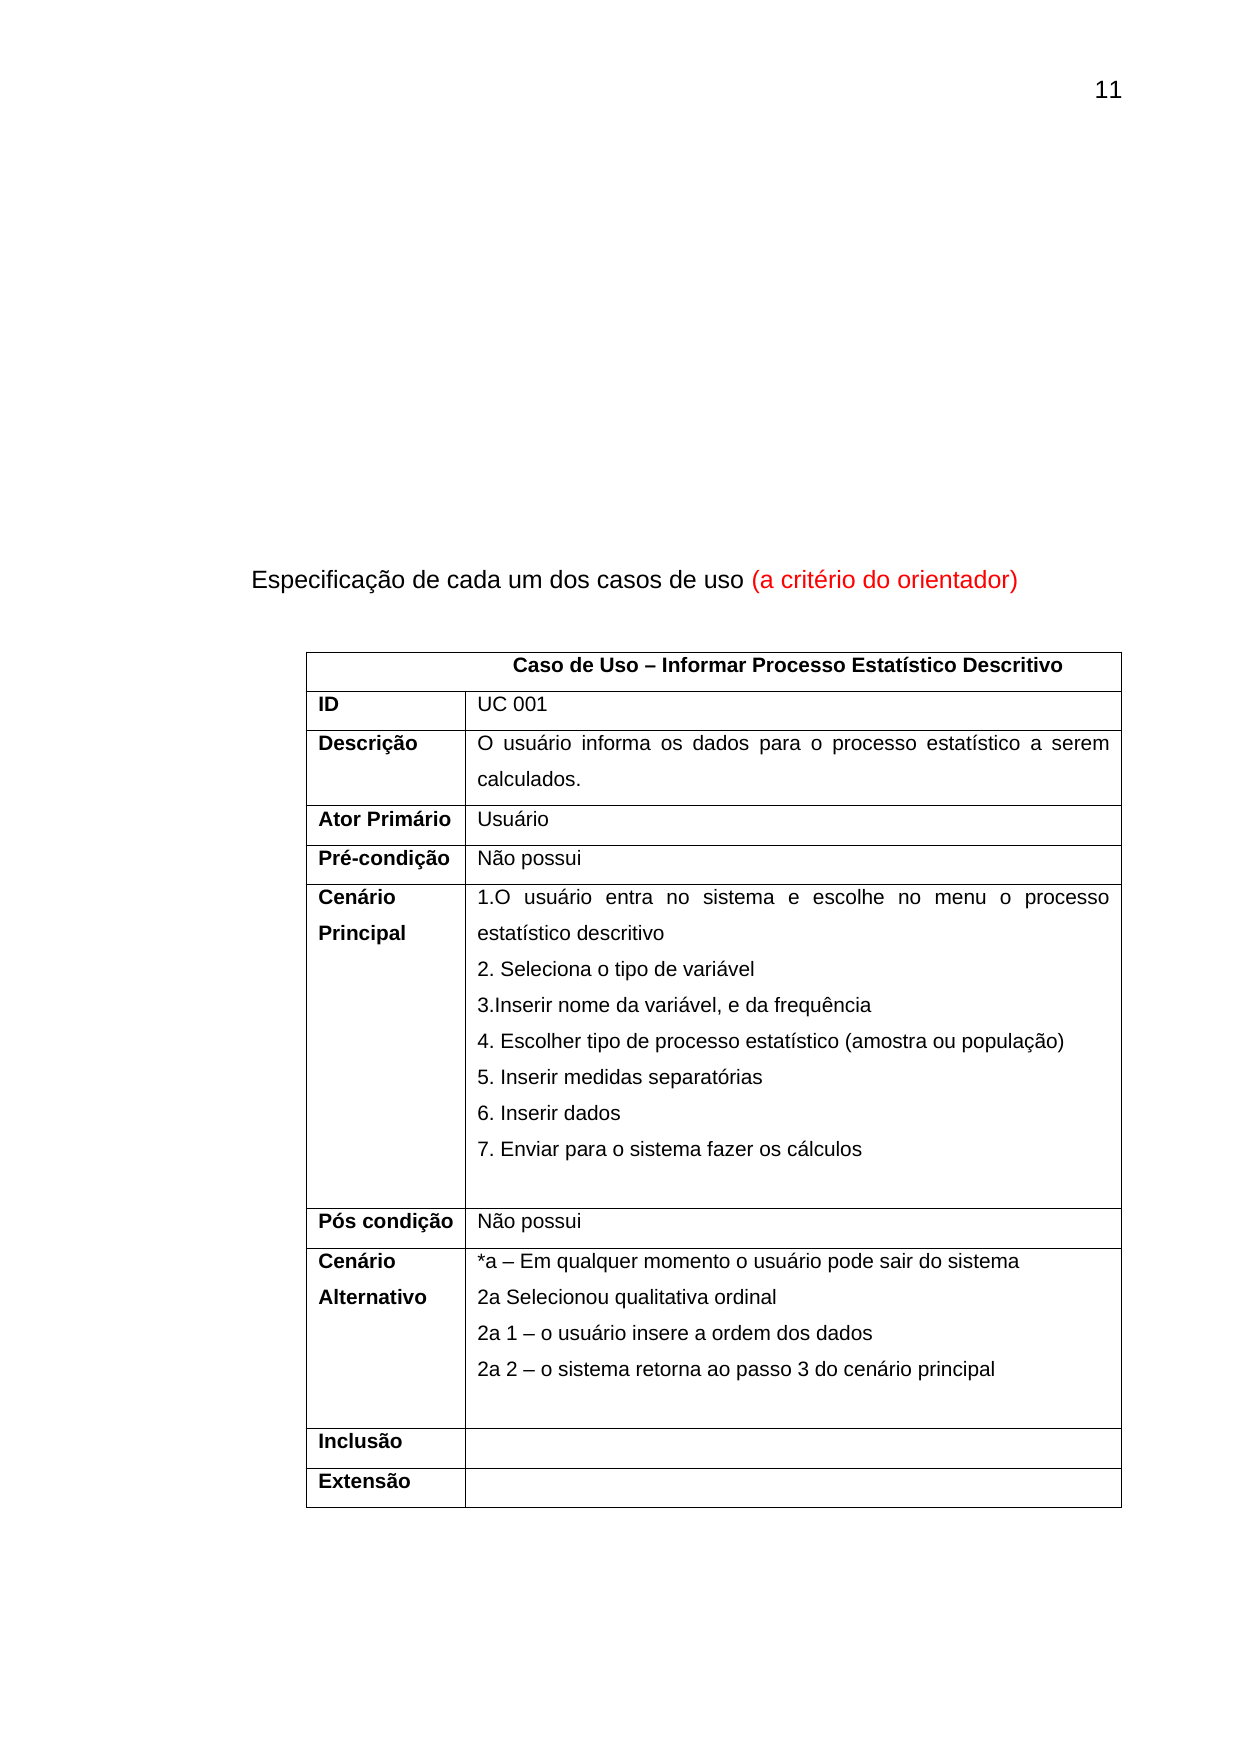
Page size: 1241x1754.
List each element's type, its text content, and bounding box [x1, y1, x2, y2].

table_cell Pós condição [307, 1209, 465, 1248]
table_cell UC 001 [466, 692, 1121, 730]
table_header Caso de Uso – Informar Processo Estatístico Descritivo [307, 653, 1121, 691]
table_cell Pré-condição [307, 846, 465, 884]
table_cell Cenário Principal [307, 885, 465, 1208]
table_cell [466, 1429, 1121, 1468]
table_cell Cenário Alternativo [307, 1249, 465, 1428]
table_cell Não possui [466, 846, 1121, 884]
table_cell Não possui [466, 1209, 1121, 1248]
table_cell Extensão [307, 1469, 465, 1507]
table_cell Descrição [307, 731, 465, 805]
table_cell O usuário informa os dados para o processo estatístico a serem calculados. [466, 731, 1121, 805]
table_cell Inclusão [307, 1429, 465, 1468]
text Especificação de cada um dos casos de uso (a critério do orientador) [177, 565, 1122, 594]
table_cell Ator Primário [307, 806, 465, 844]
table_cell 1.O usuário entra no sistema e escolhe no menu o processo estatístico descritivo 2. Seleciona o tipo de variável 3.Inserir nome da variável, e da frequência 4. Escolher tipo de processo estatístico (amostra ou população) 5. Inserir medidas separatórias 6. Inserir dados 7. Enviar para o sistema fazer os cálculos [466, 885, 1121, 1208]
table_cell [466, 1469, 1121, 1507]
table_cell ID [307, 692, 465, 730]
table_cell *a – Em qualquer momento o usuário pode sair do sistema 2a Selecionou qualitativa ordinal 2a 1 – o usuário insere a ordem dos dados 2a 2 – o sistema retorna ao passo 3 do cenário principal [466, 1249, 1121, 1428]
table_cell Usuário [466, 806, 1121, 844]
